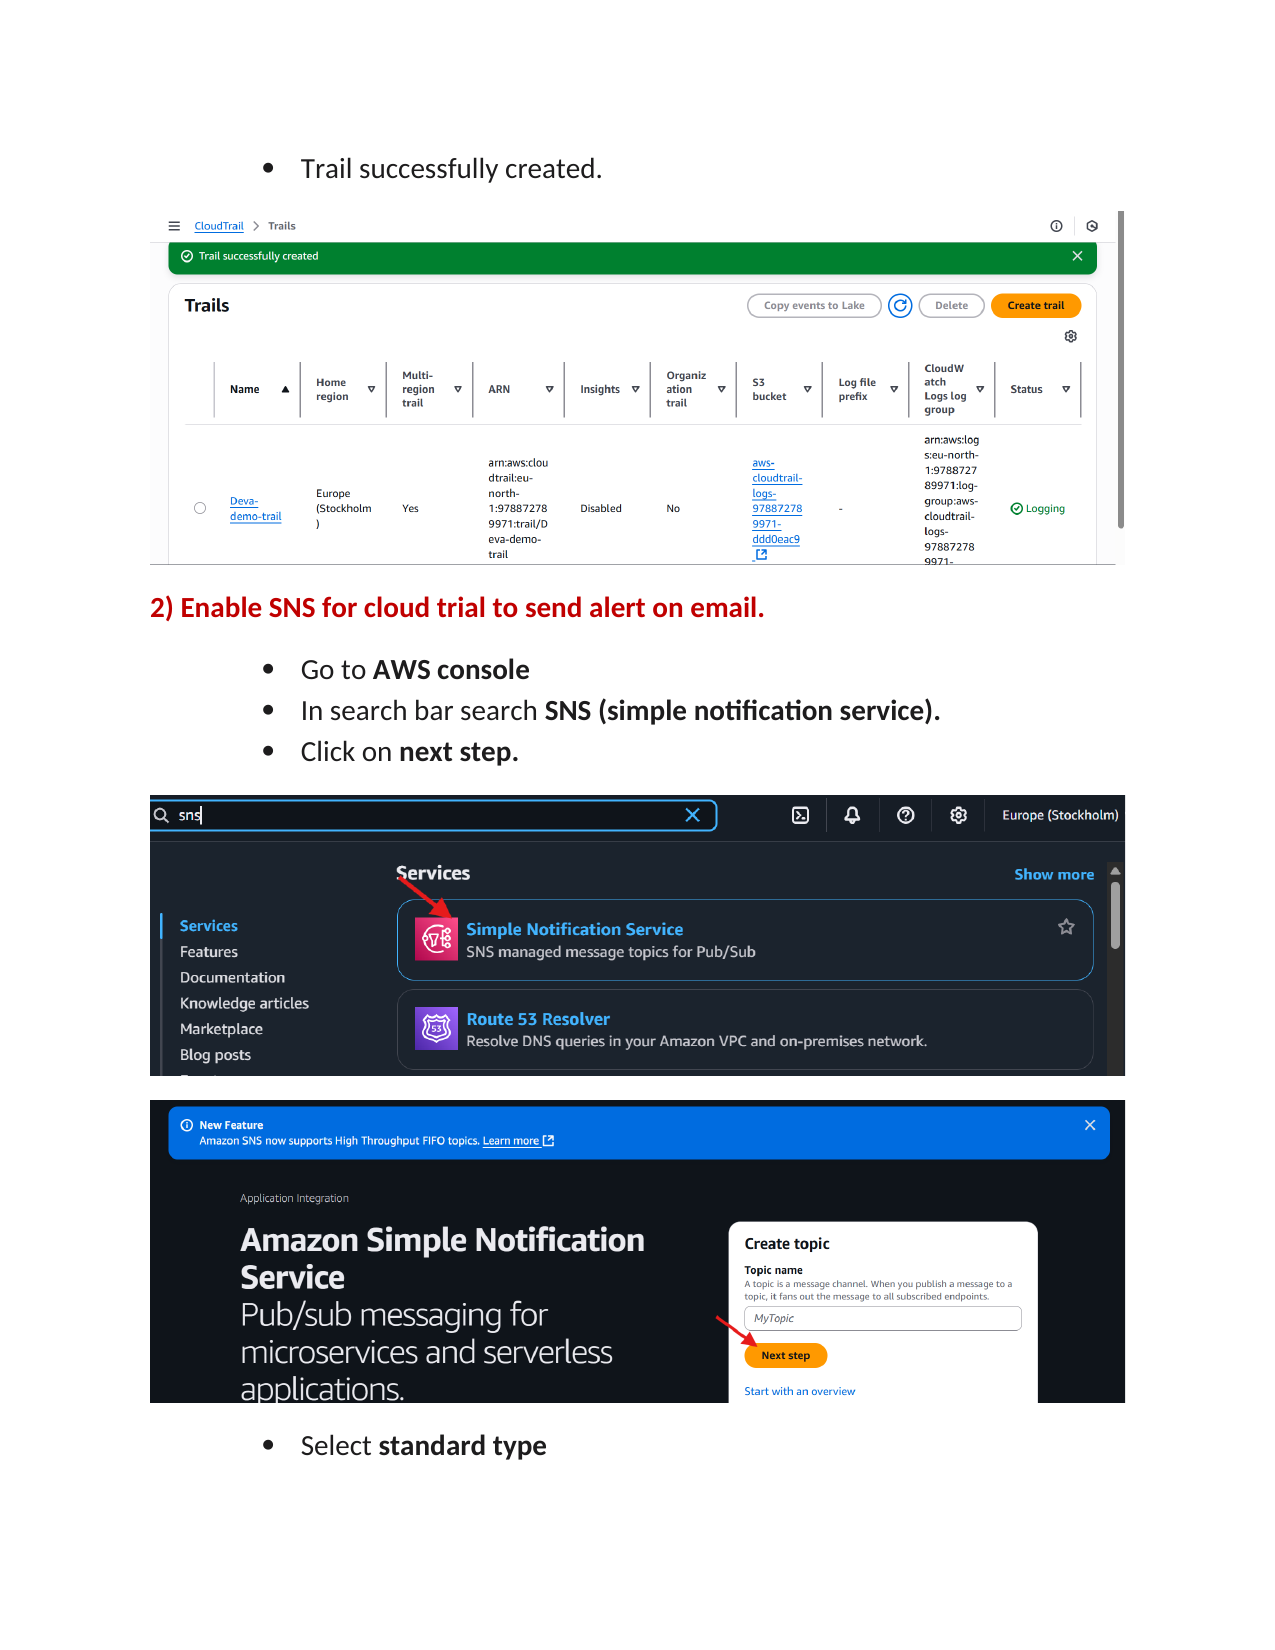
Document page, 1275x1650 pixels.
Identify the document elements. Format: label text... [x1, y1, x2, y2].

picture [150, 795, 1125, 1076]
list Trail successfully created. [263, 150, 1125, 186]
list Click on next step. [263, 733, 1125, 769]
list Go to AWS console [263, 651, 1125, 687]
picture [150, 211, 1125, 565]
list In search bar search SNS (simple notification service). [263, 692, 1125, 728]
picture [150, 1100, 1125, 1403]
list Select standard type [263, 1427, 1125, 1463]
text 2) Enable SNS for cloud trial to send alert on email. [150, 589, 1125, 625]
